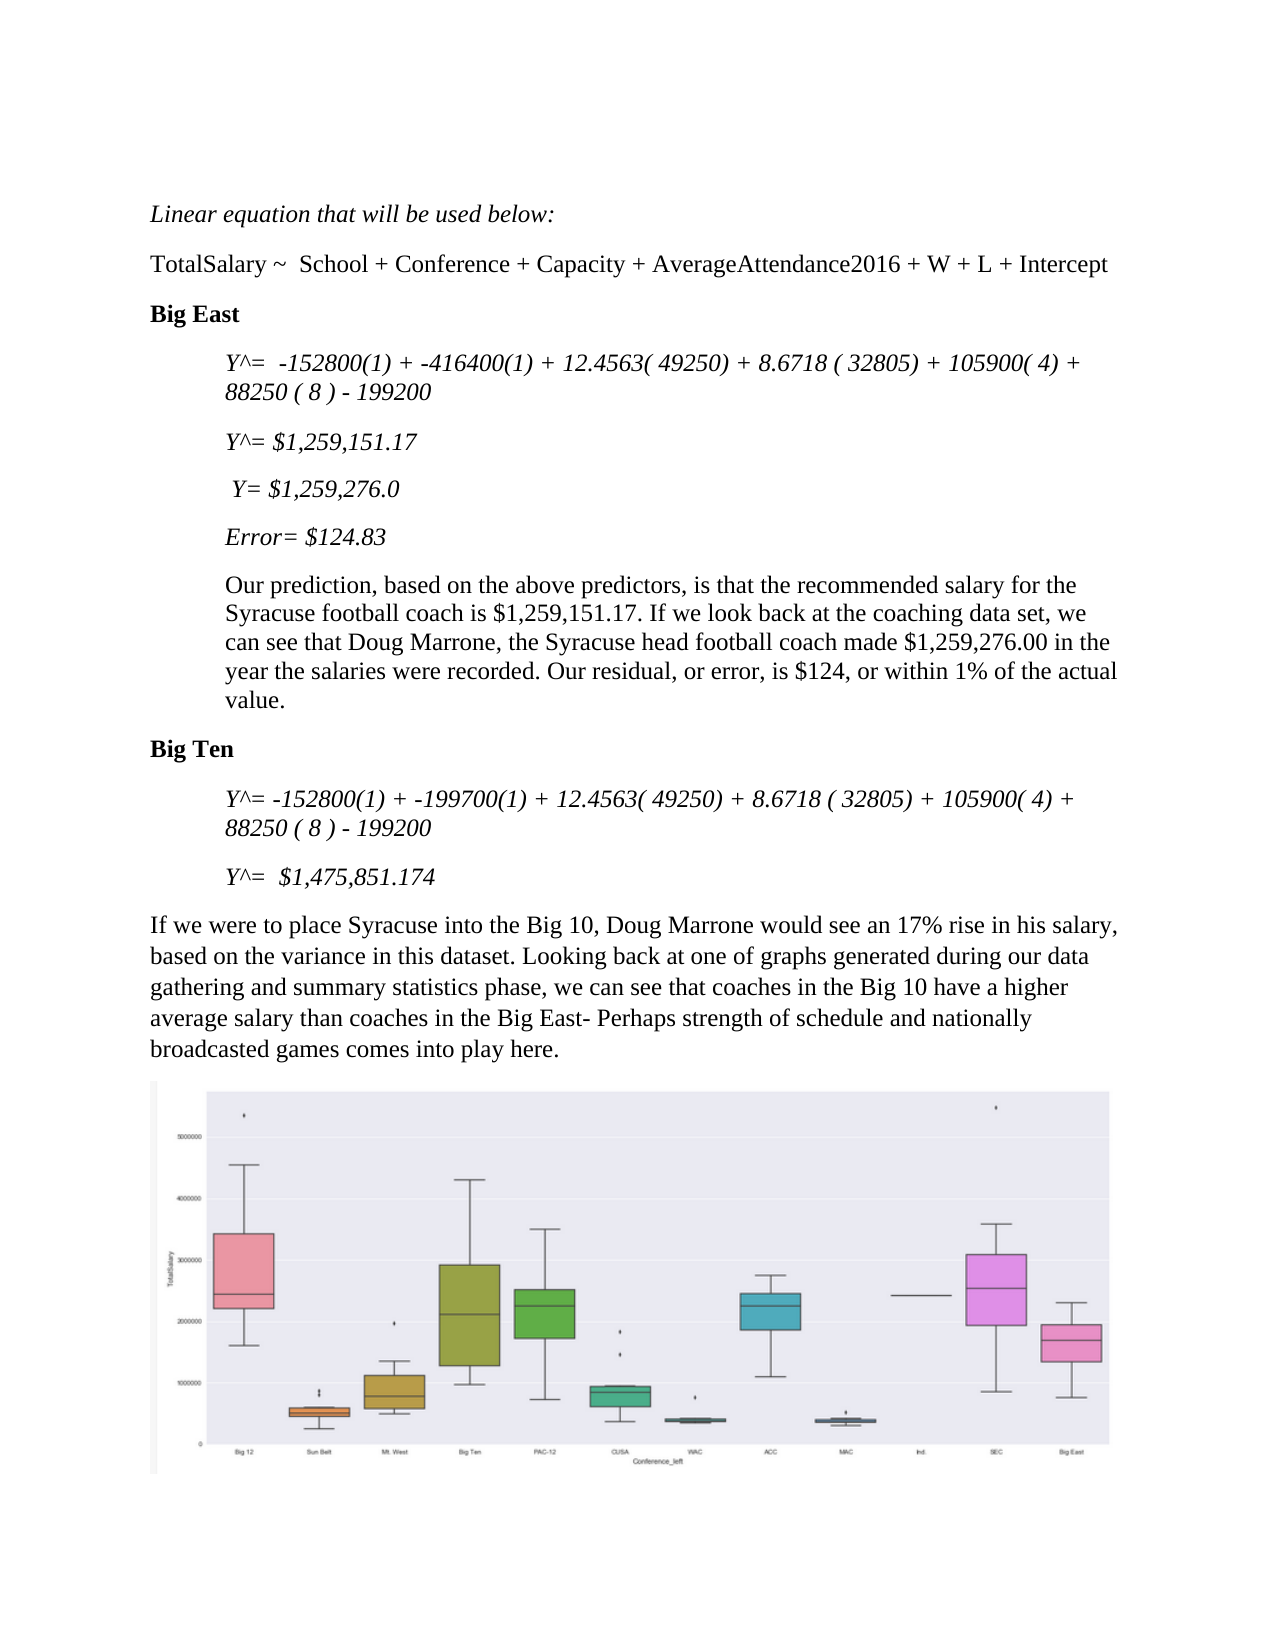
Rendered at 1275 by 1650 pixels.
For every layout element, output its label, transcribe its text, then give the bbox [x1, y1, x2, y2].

text Our prediction, based on the above predictors, is that the recommended salary for the Syracuse football coach is $1,259,151.17. If we look back at the coaching data set, we can see that Doug Marrone, the Syracuse head football coach made $1,259,276.00 in the year the salaries were recorded. Our residual, or error, is $124, or within 1% of the actual value. [225, 570, 1125, 713]
text Error= $124.83 [150, 522, 1125, 551]
text Y= $1,259,276.0 [150, 474, 1125, 503]
picture [150, 1081, 1125, 1474]
text Y^= -152800(1) + -199700(1) + 12.4563( 49250) + 8.6718 ( 32805) + 105900( 4) + 88250 ( 8 ) - 199200 [225, 784, 1125, 841]
text TotalSalary ~ School + Conference + Capacity + AverageAttendance2016 + W + L + Intercept [150, 249, 1125, 278]
text If we were to place Syracuse into the Big 10, Doug Marrone would see an 17% rise in his salary, based on the variance in this dataset. Looking back at one of graphs generated during our data gathering and summary statistics phase, we can see that coaches in the Big 10 have a higher average salary than coaches in the Big East- Perhaps strength of schedule and nationally broadcasted games comes into play here. [150, 910, 1125, 1063]
text Y^= $1,475,851.174 [150, 862, 1125, 891]
text Big Ten [150, 734, 1125, 763]
text Big East [150, 299, 1125, 327]
text Y^= -152800(1) + -416400(1) + 12.4563( 49250) + 8.6718 ( 32805) + 105900( 4) + 88250 ( 8 ) - 199200 [225, 348, 1125, 406]
text Y^= $1,259,151.17 [150, 427, 1125, 455]
text Linear equation that will be used below: [150, 199, 1125, 228]
